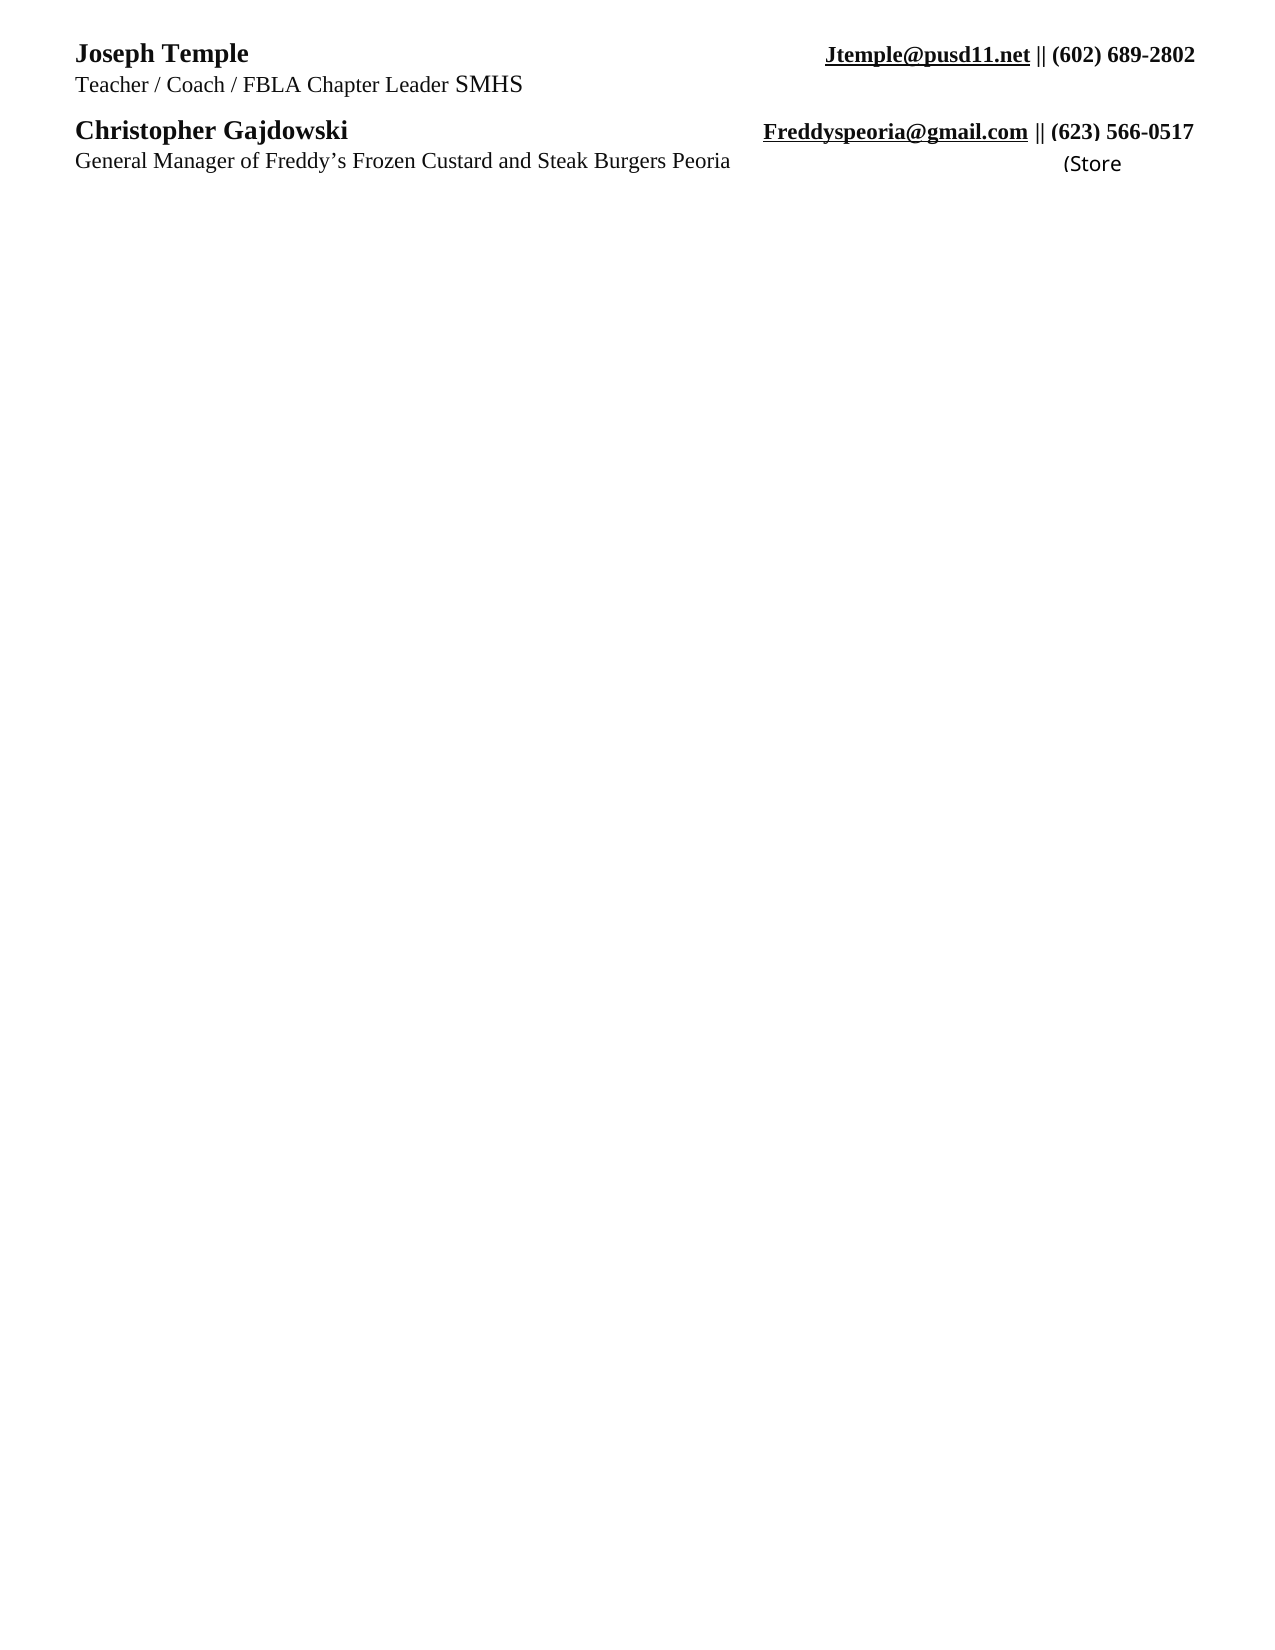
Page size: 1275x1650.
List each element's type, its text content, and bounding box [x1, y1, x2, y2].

text Joseph Temple Jtemple@pusd11.net || (602) 689-2802 Teacher / Coach / FBLA Chapter Leader SMHS [75, 37, 1200, 97]
text Christopher Gajdowski Freddyspeoria@gmail.com || (623) 566-0517 General Manager of Freddy’s Frozen Custard and Steak Burgers Peoria [75, 114, 1200, 174]
